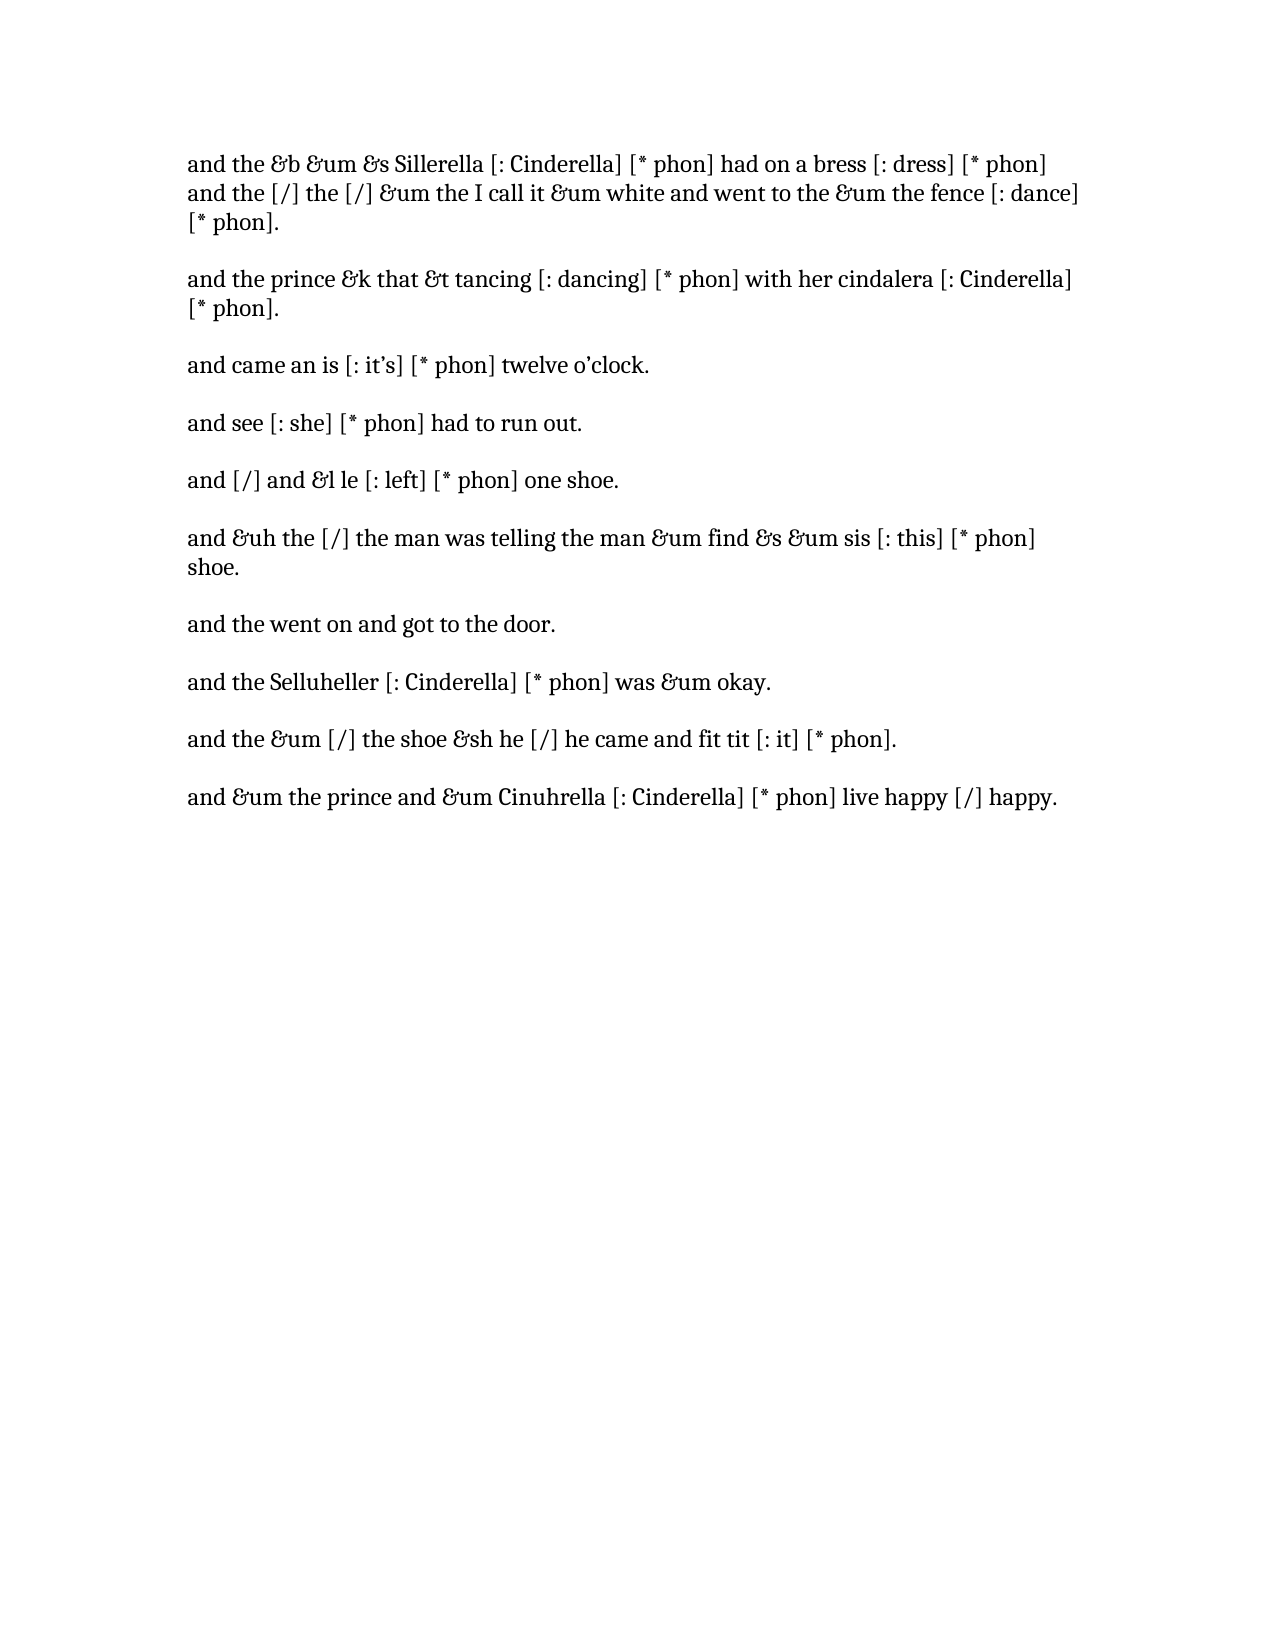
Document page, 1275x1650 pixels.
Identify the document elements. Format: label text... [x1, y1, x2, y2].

text and [/] and &l le [: left] [* phon] one shoe. [187, 466, 1087, 495]
text and &uh the [/] the man was telling the man &um find &s &um sis [: this] [* phon] shoe. [187, 524, 1087, 581]
text and came an is [: it’s] [* phon] twelve o’clock. [187, 351, 1087, 380]
text and &um the prince and &um Cinuhrella [: Cinderella] [* phon] live happy [/] happy. [187, 782, 1087, 811]
text and the &b &um &s Sillerella [: Cinderella] [* phon] had on a bress [: dress] [* phon] and the [/] the [/] &um the I call it &um white and went to the &um the fence [: dance] [* phon]. [187, 150, 1087, 236]
text and the Selluheller [: Cinderella] [* phon] was &um okay. [187, 667, 1087, 696]
text and the &um [/] the shoe &sh he [/] he came and fit tit [: it] [* phon]. [187, 725, 1087, 754]
text and the went on and got to the door. [187, 610, 1087, 639]
text and the prince &k that &t tancing [: dancing] [* phon] with her cindalera [: Cinderella] [* phon]. [187, 265, 1087, 322]
text and see [: she] [* phon] had to run out. [187, 409, 1087, 437]
